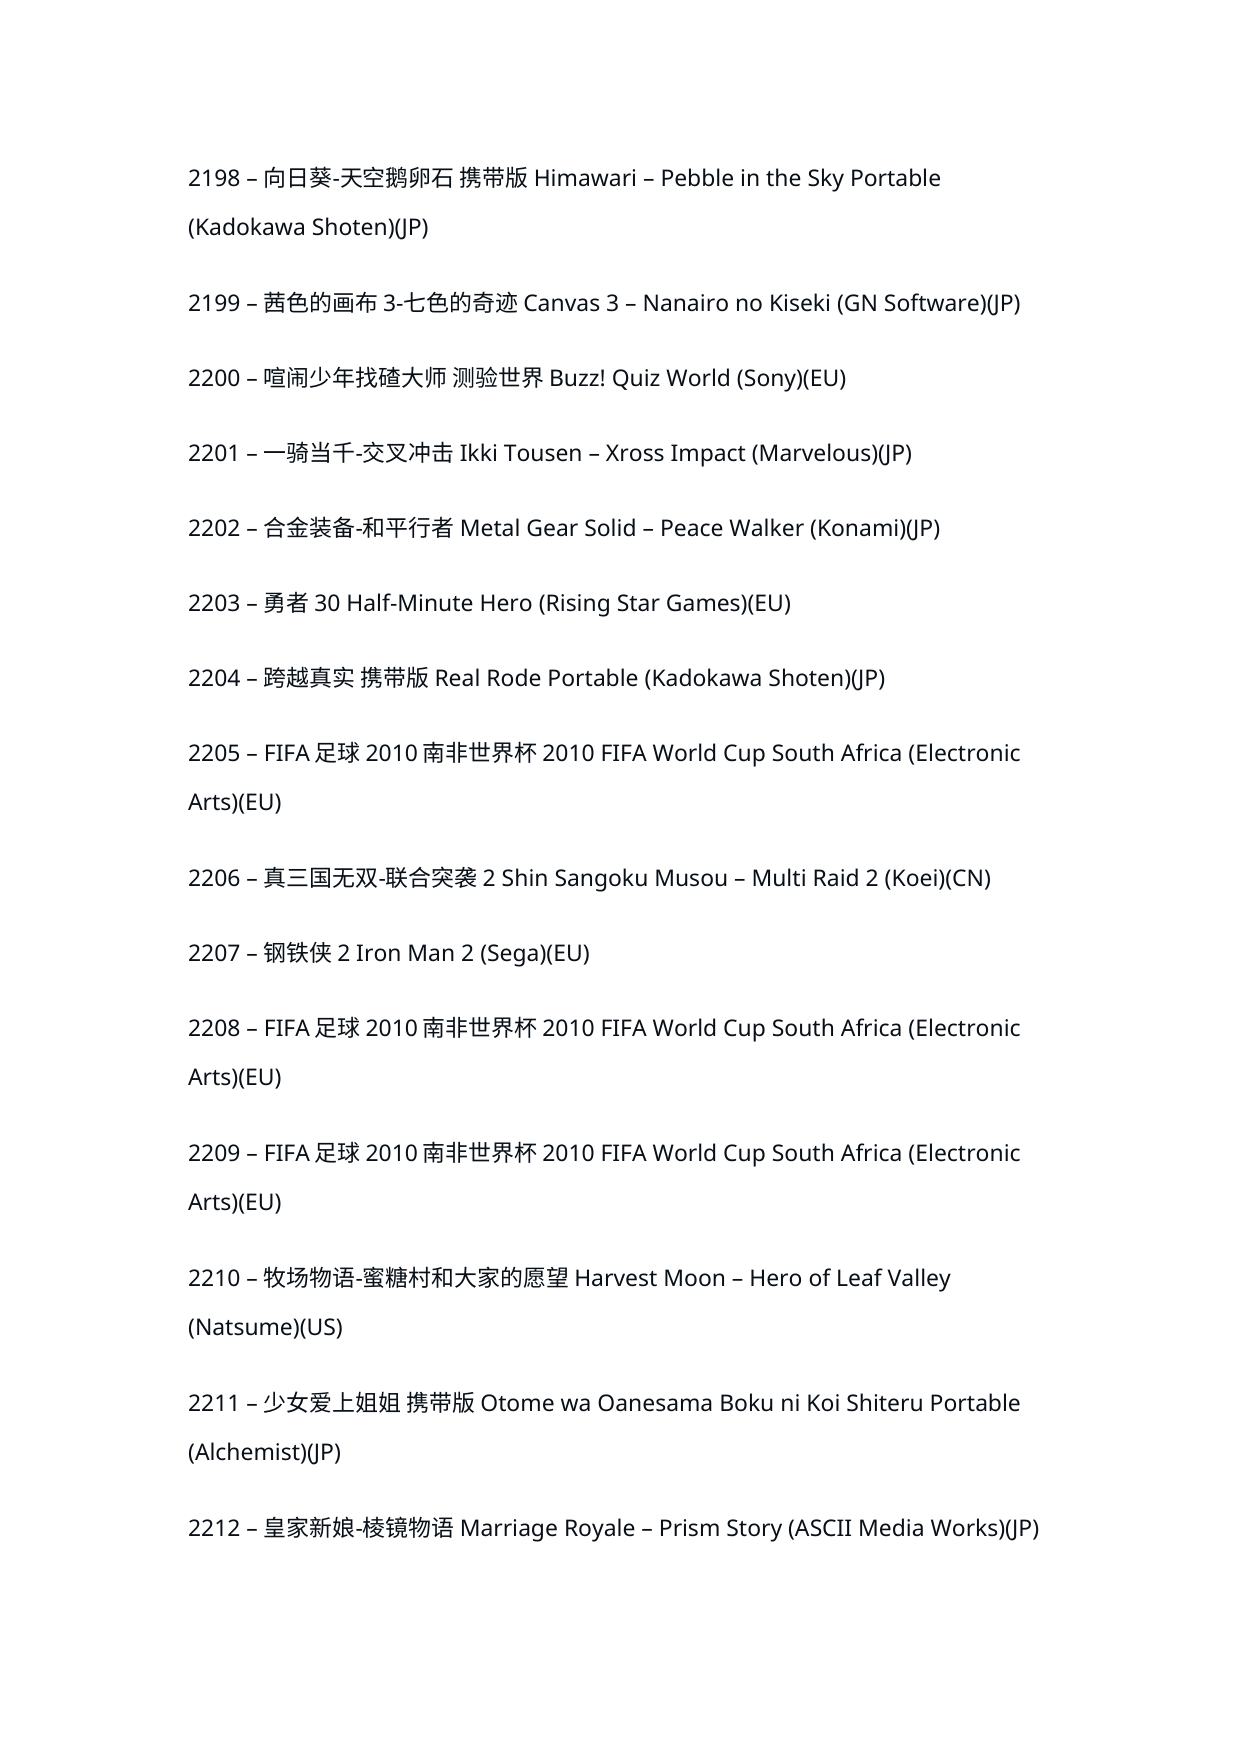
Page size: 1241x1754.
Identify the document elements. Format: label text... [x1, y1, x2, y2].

text 2199 – 茜色的画布3-七色的奇迹 Canvas 3 – Nanairo no Kiseki (GN Software)(JP) [188, 277, 1052, 327]
text 2207 – 钢铁侠2 Iron Man 2 (Sega)(EU) [188, 927, 1052, 977]
text 2200 – 喧闹少年找碴大师 测验世界 Buzz! Quiz World (Sony)(EU) [188, 352, 1052, 402]
text 2212 – 皇家新娘-棱镜物语 Marriage Royale – Prism Story (ASCII Media Works)(JP) [188, 1502, 1052, 1552]
text 2203 – 勇者30 Half-Minute Hero (Rising Star Games)(EU) [188, 577, 1052, 627]
text 2202 – 合金装备-和平行者 Metal Gear Solid – Peace Walker (Konami)(JP) [188, 502, 1052, 552]
text 2204 – 跨越真实 携带版 Real Rode Portable (Kadokawa Shoten)(JP) [188, 652, 1052, 702]
text 2209 – FIFA足球 2010南非世界杯 2010 FIFA World Cup South Africa (Electronic Arts)(EU) [188, 1127, 1052, 1227]
text 2208 – FIFA足球 2010南非世界杯 2010 FIFA World Cup South Africa (Electronic Arts)(EU) [188, 1002, 1052, 1102]
text 2210 – 牧场物语-蜜糖村和大家的愿望 Harvest Moon – Hero of Leaf Valley (Natsume)(US) [188, 1252, 1052, 1352]
text 2198 – 向日葵-天空鹅卵石 携带版 Himawari – Pebble in the Sky Portable (Kadokawa Shoten)(JP) [188, 152, 1052, 252]
text 2205 – FIFA足球 2010南非世界杯 2010 FIFA World Cup South Africa (Electronic Arts)(EU) [188, 727, 1052, 827]
text 2201 – 一骑当千-交叉冲击 Ikki Tousen – Xross Impact (Marvelous)(JP) [188, 427, 1052, 477]
text 2211 – 少女爱上姐姐 携带版 Otome wa Oanesama Boku ni Koi Shiteru Portable (Alchemist)(JP) [188, 1377, 1052, 1477]
text 2206 – 真三国无双-联合突袭 2 Shin Sangoku Musou – Multi Raid 2 (Koei)(CN) [188, 852, 1052, 902]
